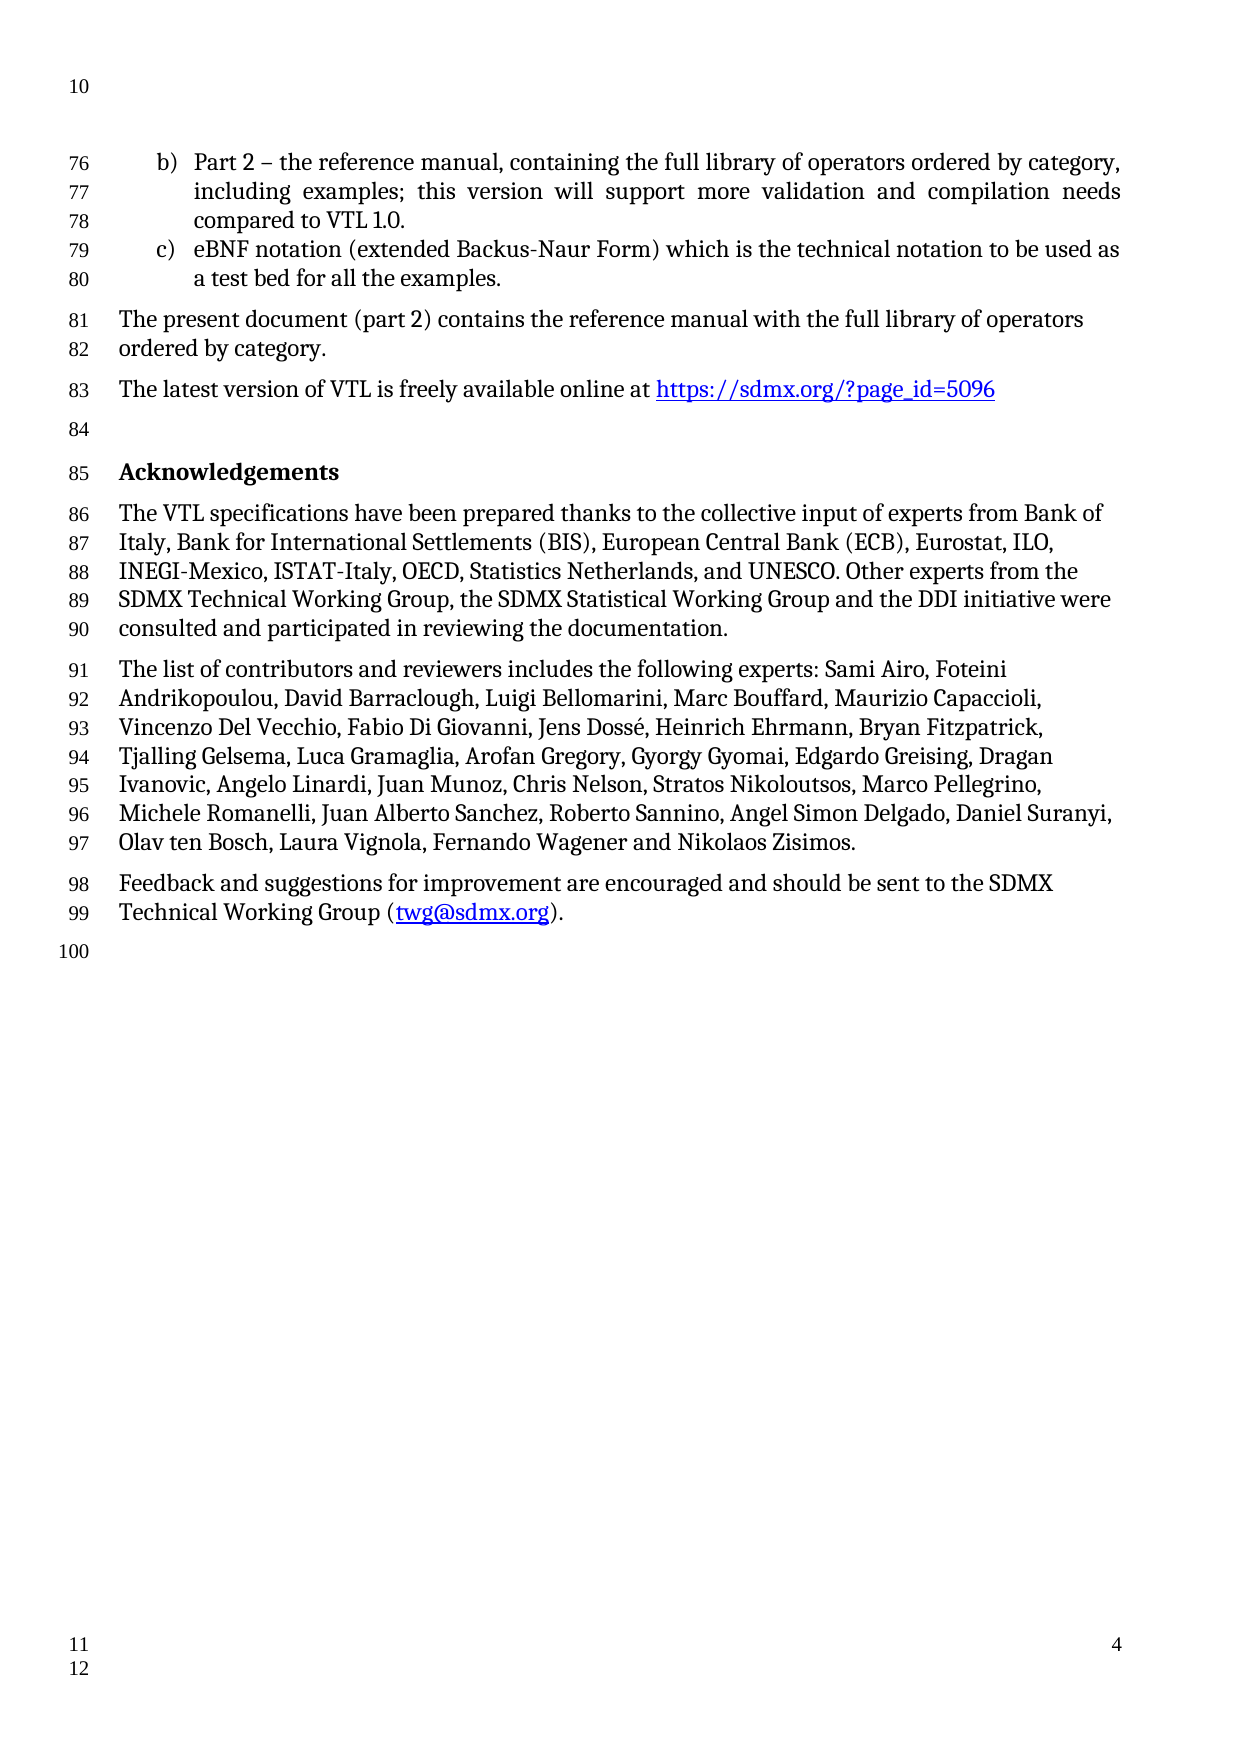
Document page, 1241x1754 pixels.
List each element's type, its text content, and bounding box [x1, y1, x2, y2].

text Acknowledgements [118, 458, 1122, 487]
list eBNF notation (extended Backus-Naur Form) which is the technical notation to be used as a test bed for all the examples. [156, 234, 1122, 293]
text The VTL specifications have been prepared thanks to the collective input of experts from Bank of Italy, Bank for International Settlements (BIS), European Central Bank (ECB), Eurostat, ILO, INEGI-Mexico, ISTAT-Italy, OECD, Statistics Netherlands, and UNESCO. Other experts from the SDMX Technical Working Group, the SDMX Statistical Working Group and the DDI initiative were consulted and participated in reviewing the documentation. [118, 499, 1122, 643]
list Part 2 – the reference manual, containing the full library of operators ordered by category, including examples; this version will support more validation and compilation needs compared to VTL 1.0. [156, 147, 1122, 234]
text Feedback and suggestions for improvement are encouraged and should be sent to the SDMX Technical Working Group (twg@sdmx.org). [118, 869, 1122, 927]
text The present document (part 2) contains the reference manual with the full library of operators ordered by category. [118, 305, 1122, 363]
text The list of contributors and reviewers includes the following experts: Sami Airo, Foteini Andrikopoulou, David Barraclough, Luigi Bellomarini, Marc Bouffard, Maurizio Capaccioli, Vincenzo Del Vecchio, Fabio Di Giovanni, Jens Dossé, Heinrich Ehrmann, Bryan Fitzpatrick, Tjalling Gelsema, Luca Gramaglia, Arofan Gregory, Gyorgy Gyomai, Edgardo Greising, Dragan Ivanovic, Angelo Linardi, Juan Munoz, Chris Nelson, Stratos Nikoloutsos, Marco Pellegrino, Michele Romanelli, Juan Alberto Sanchez, Roberto Sannino, Angel Simon Delgado, Daniel Suranyi, Olav ten Bosch, Laura Vignola, Fernando Wagener and Nikolaos Zisimos. [118, 655, 1122, 857]
text The latest version of VTL is freely available online at https://sdmx.org/?page_id=5096 [118, 375, 1122, 404]
